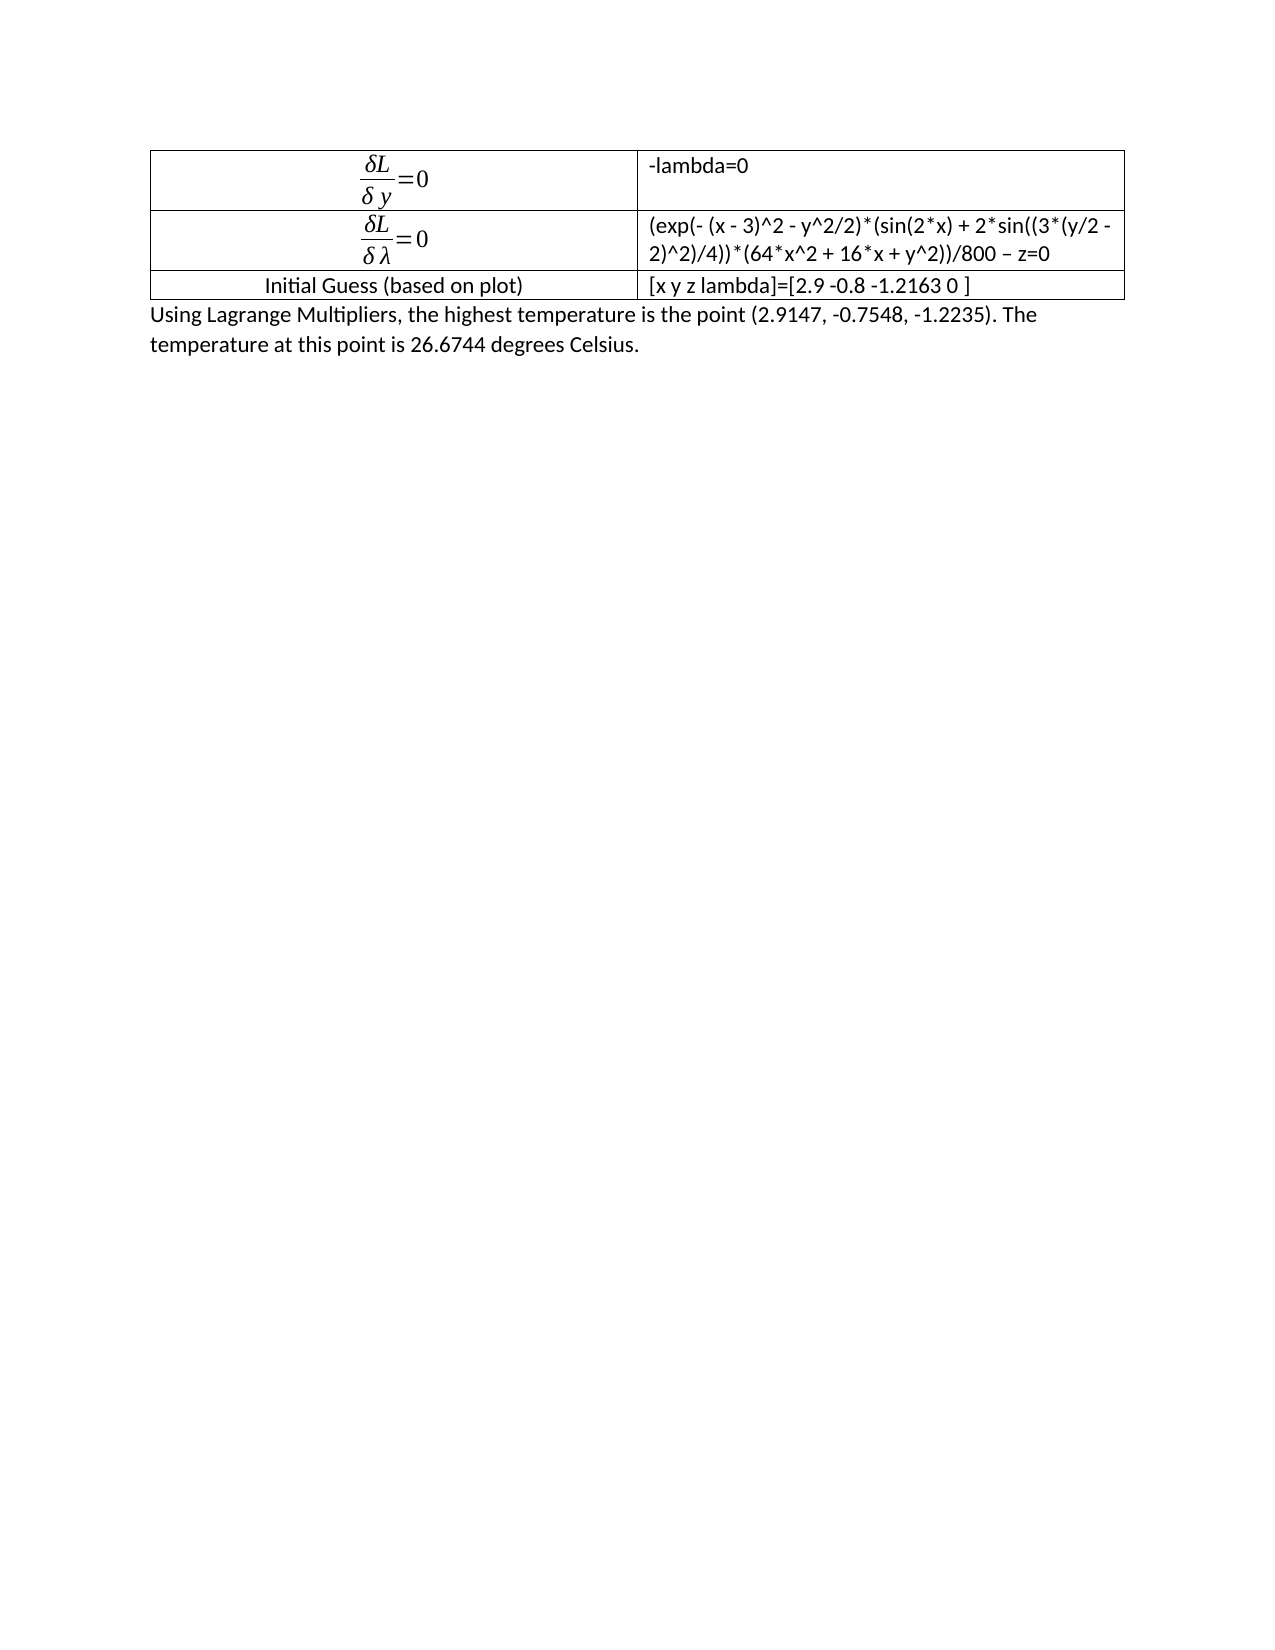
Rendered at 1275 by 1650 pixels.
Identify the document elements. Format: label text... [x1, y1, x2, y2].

table_cell -lambda=0 [638, 151, 1124, 210]
table_cell (exp(- (x - 3)^2 - y^2/2)*(sin(2*x) + 2*sin((3*(y/2 - 2)^2)/4))*(64*x^2 + 16*x + y^2))/800 – z=0 [638, 211, 1124, 270]
table_cell [151, 211, 637, 270]
table_cell Initial Guess (based on plot) [151, 271, 637, 299]
table_cell [x y z lambda]=[2.9 -0.8 -1.2163 0 ] [638, 271, 1124, 299]
table_cell [151, 151, 637, 210]
text Using Lagrange Multipliers, the highest temperature is the point (2.9147, -0.7548, -1.2235). The temperature at this point is 26.6744 degrees Celsius. [150, 300, 1125, 358]
